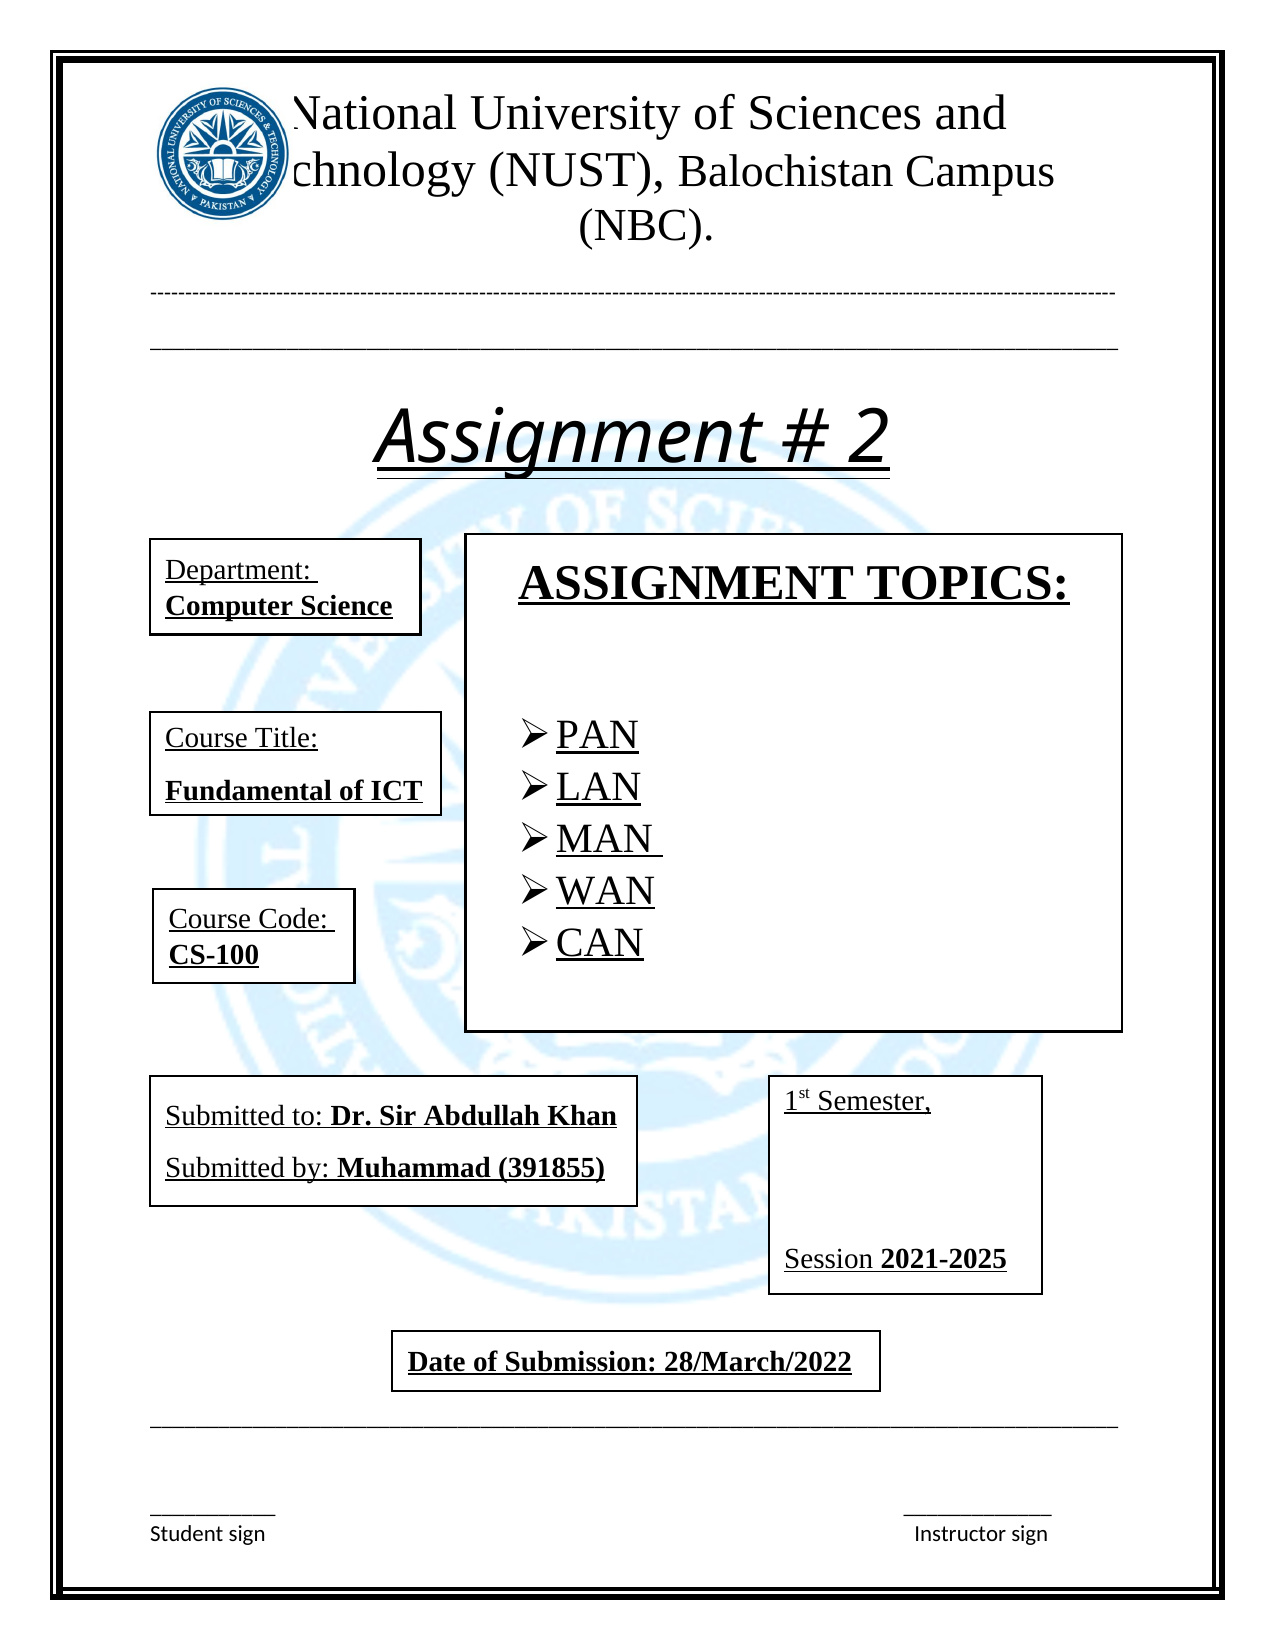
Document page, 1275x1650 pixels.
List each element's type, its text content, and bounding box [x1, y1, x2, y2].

text ------------------------------------------------------------------------------------------------------------------------------------------ [150, 278, 1125, 306]
picture [150, 75, 295, 232]
text _____________________________________________________________________________________ [150, 1403, 1125, 1431]
text _____________________________________________________________________________________ [150, 325, 1125, 353]
